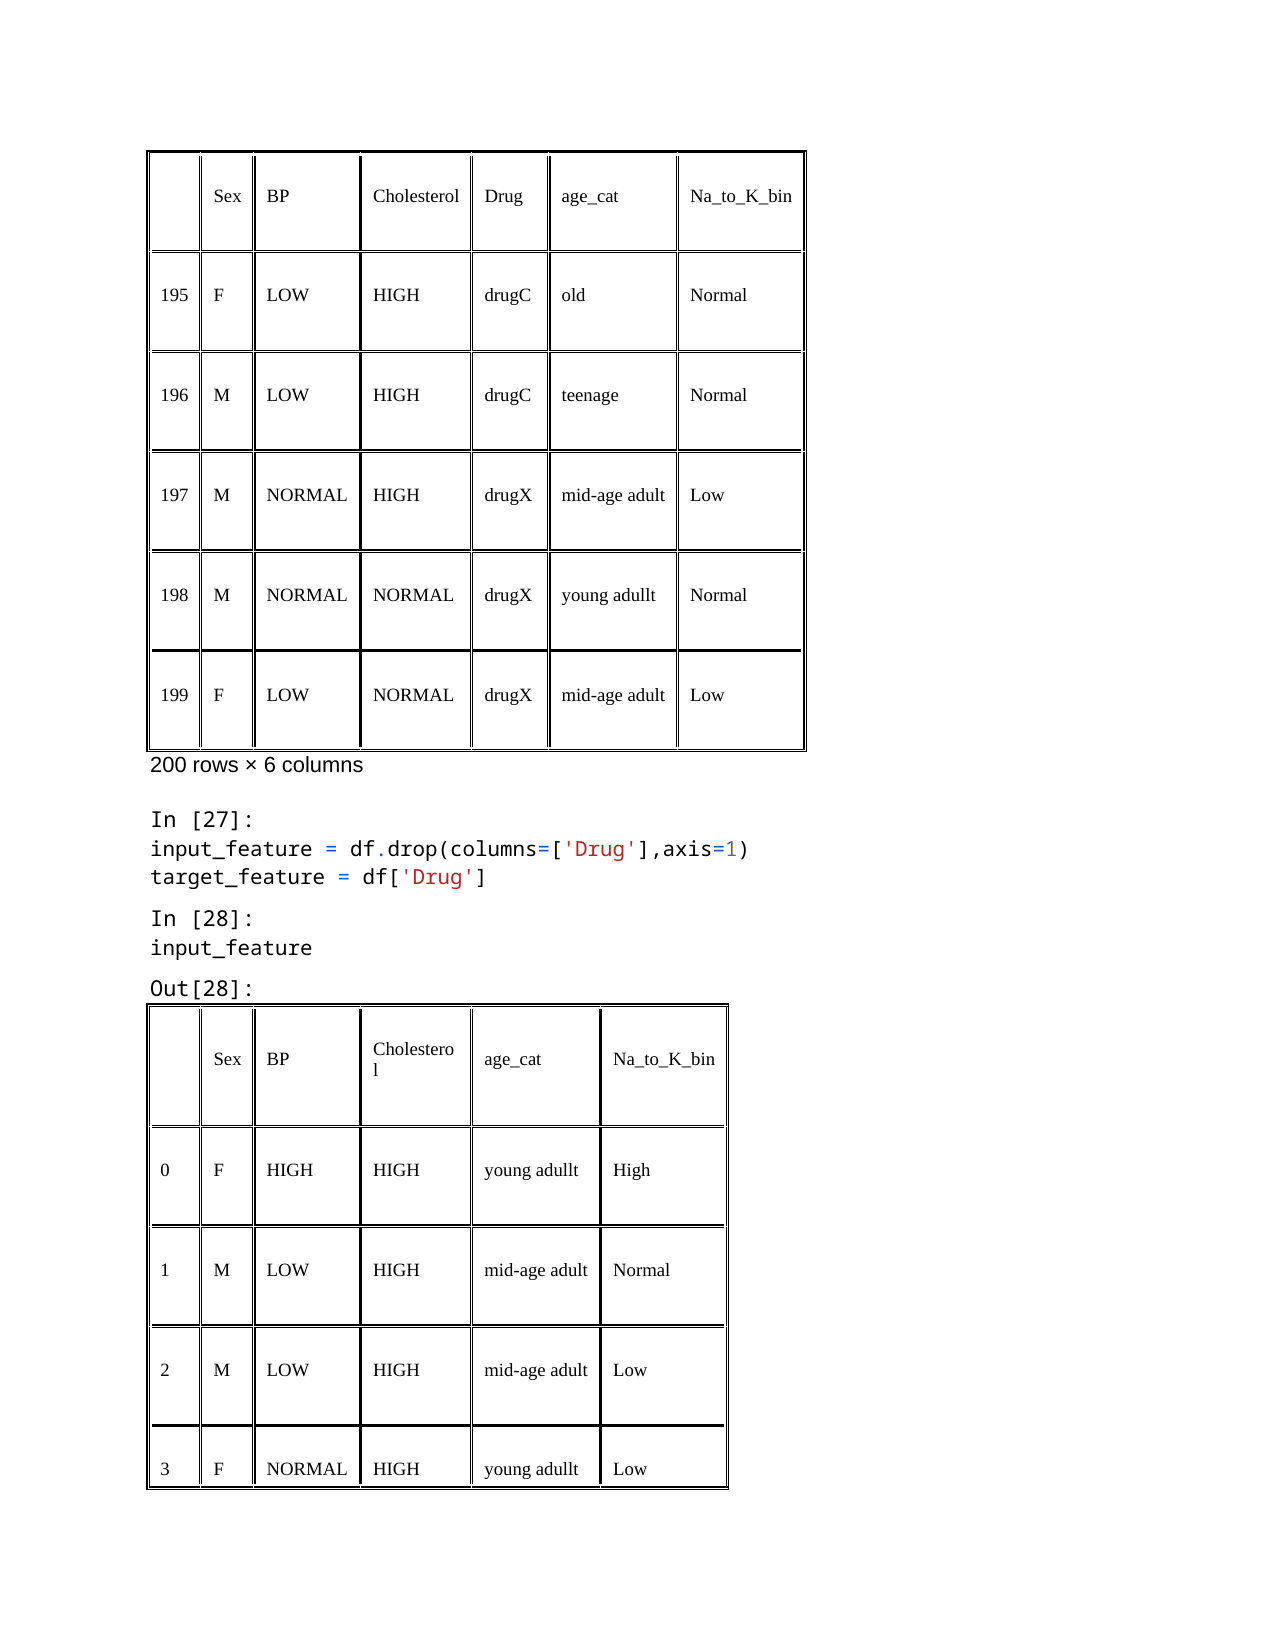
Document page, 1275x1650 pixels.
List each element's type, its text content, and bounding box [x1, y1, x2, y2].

table_cell HIGH [360, 1427, 472, 1486]
text input_feature = df.drop(columns=['Drug'],axis=1) [150, 834, 1125, 862]
table_cell 2 [150, 1324, 199, 1424]
table_cell HIGH [362, 1228, 470, 1324]
table_header Sex [201, 1005, 254, 1124]
table_header Cholesterol [360, 1007, 472, 1124]
table_cell NORMAL [254, 1427, 360, 1486]
table_cell mid-age adult [473, 1228, 599, 1324]
table_cell Low [678, 649, 803, 749]
table_cell NORMAL [256, 553, 359, 649]
table_cell drugX [473, 453, 547, 549]
table_cell F [202, 253, 252, 349]
text In [28]: [150, 901, 1125, 933]
table_cell teenage [551, 353, 676, 449]
table_cell drugC [473, 253, 547, 349]
table_cell young adullt [551, 553, 676, 649]
table_cell F [201, 1424, 254, 1486]
table_cell LOW [256, 1228, 359, 1324]
table_header [150, 1007, 201, 1124]
table_cell LOW [254, 652, 360, 749]
table_cell Normal [679, 549, 804, 649]
table_cell LOW [256, 353, 359, 449]
table_cell old [551, 253, 676, 349]
table_cell Low [600, 1424, 726, 1486]
table_cell F [202, 1128, 252, 1224]
table_header Sex [201, 152, 254, 250]
table_cell HIGH [362, 453, 470, 549]
table_cell Low [602, 1324, 726, 1424]
table_cell 195 [148, 250, 201, 349]
table_cell M [202, 353, 252, 449]
table_cell 197 [150, 449, 199, 549]
table_header Na_to_K_bin [678, 153, 803, 250]
table_cell F [201, 649, 254, 749]
table_cell LOW [256, 1328, 359, 1424]
table_header age_cat [472, 1007, 600, 1124]
table_cell 1 [150, 1224, 199, 1324]
table_cell M [202, 1328, 252, 1424]
table_cell LOW [256, 253, 359, 349]
table_header BP [254, 1007, 360, 1124]
table_cell HIGH [362, 353, 470, 449]
table_cell 3 [150, 1424, 201, 1486]
table_cell 198 [150, 549, 199, 649]
table_header Na_to_K_bin [600, 1007, 726, 1124]
text In [27]: [150, 802, 1125, 834]
text target_feature = df['Drug'] [150, 862, 1125, 891]
table_cell mid-age adult [549, 652, 677, 749]
table_cell drugC [473, 353, 547, 449]
table_header [150, 153, 201, 250]
table_cell NORMAL [360, 652, 472, 749]
table_cell 196 [150, 350, 199, 449]
table_cell NORMAL [256, 453, 359, 549]
table_cell High [602, 1125, 726, 1224]
table_cell Low [679, 449, 804, 549]
table_cell HIGH [362, 253, 470, 349]
table_cell drugX [472, 649, 549, 749]
table_header Drug [472, 152, 549, 250]
table_cell M [202, 553, 252, 649]
text input_feature [150, 933, 1125, 961]
table_cell HIGH [362, 1128, 470, 1224]
table_cell Normal [678, 250, 805, 349]
table_cell drugX [473, 553, 547, 649]
table_cell Normal [679, 350, 804, 449]
table_cell NORMAL [362, 553, 470, 649]
table_cell Normal [602, 1224, 726, 1324]
table_cell mid-age adult [551, 453, 676, 549]
table_cell mid-age adult [473, 1328, 599, 1424]
table_cell young adullt [473, 1128, 599, 1224]
table_header age_cat [549, 153, 677, 250]
table_cell 199 [150, 649, 201, 749]
table_header Cholesterol [360, 153, 472, 250]
table_cell HIGH [362, 1328, 470, 1424]
table_cell M [202, 453, 252, 549]
table_cell young adullt [472, 1427, 600, 1486]
text Out[28]: [150, 971, 1125, 1003]
table_cell M [202, 1228, 252, 1324]
table_cell 0 [150, 1125, 199, 1224]
table_header BP [254, 153, 360, 250]
table_cell HIGH [256, 1128, 359, 1224]
text 200 rows × 6 columns [150, 752, 1125, 777]
